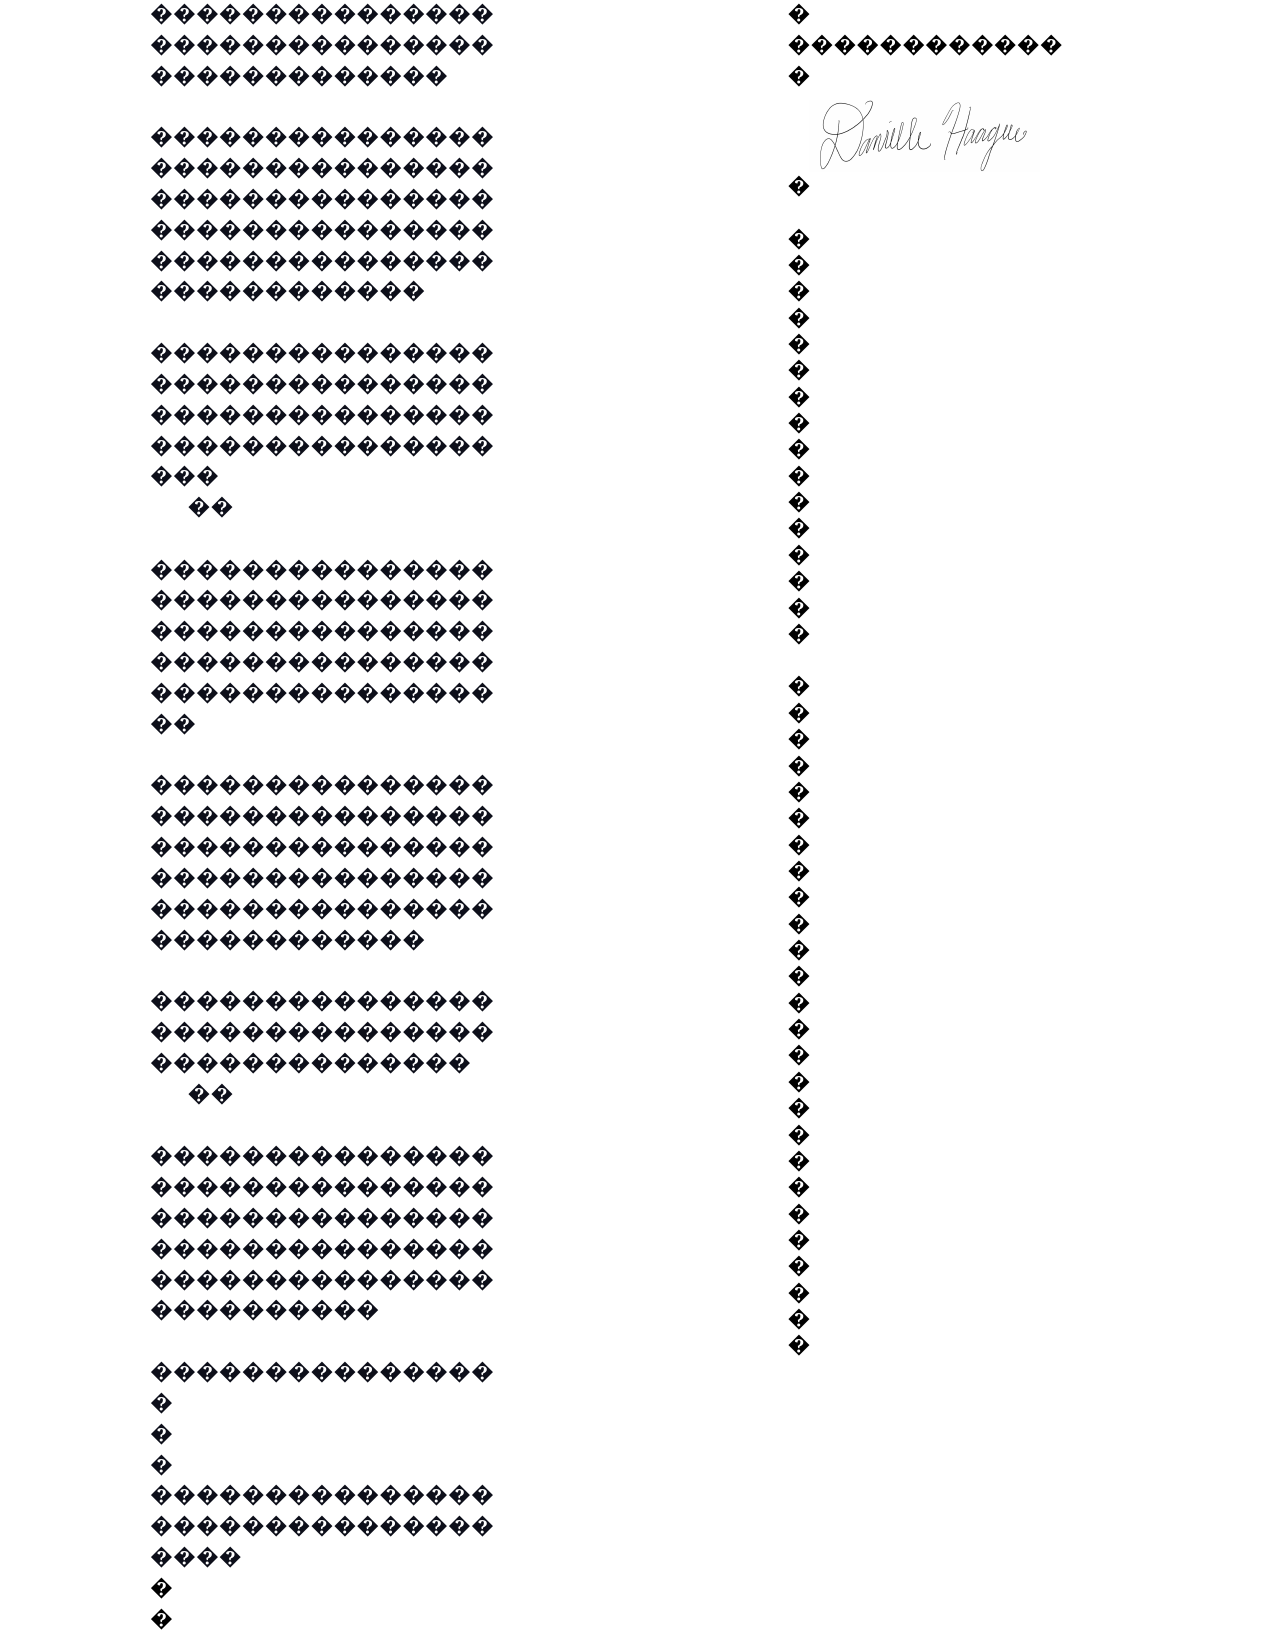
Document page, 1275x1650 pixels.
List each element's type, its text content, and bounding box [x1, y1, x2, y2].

picture [808, 100, 1040, 172]
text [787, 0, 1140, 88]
